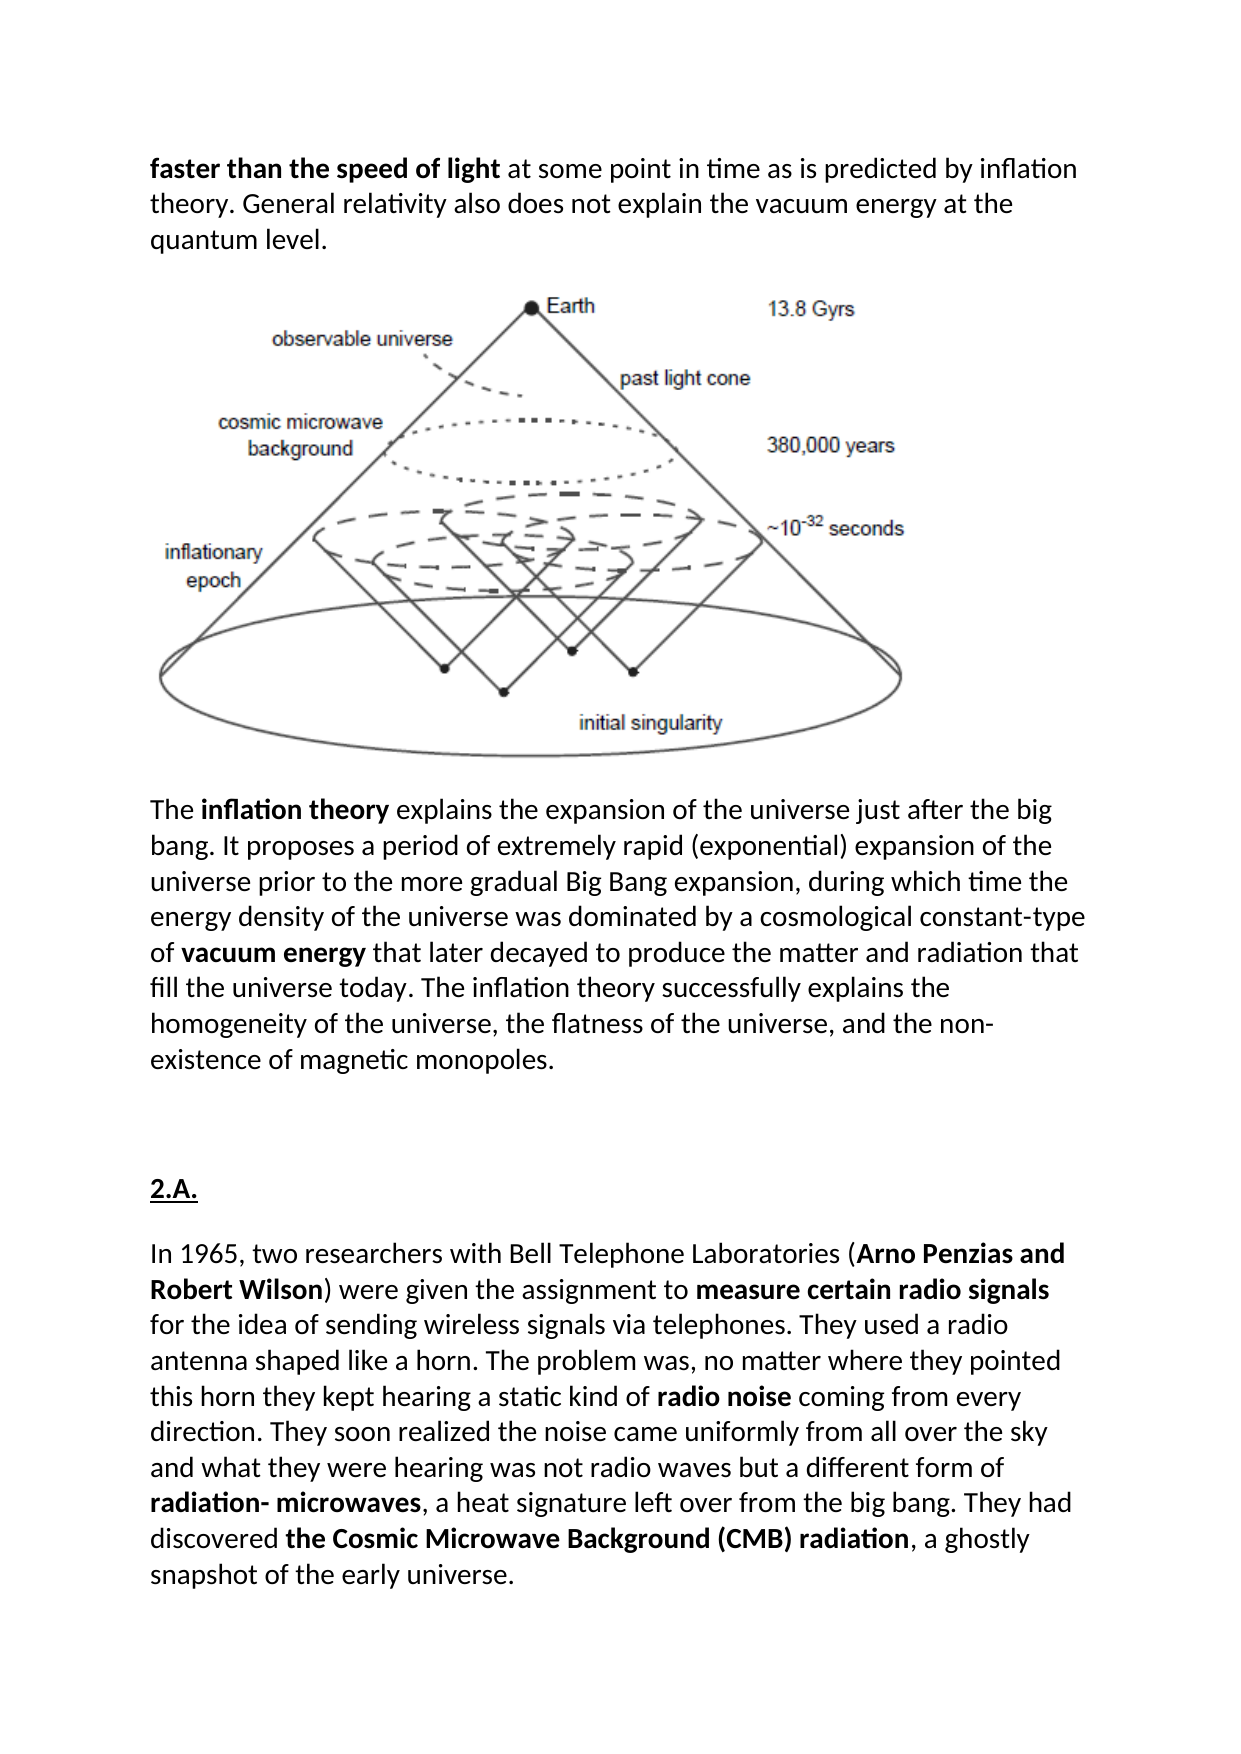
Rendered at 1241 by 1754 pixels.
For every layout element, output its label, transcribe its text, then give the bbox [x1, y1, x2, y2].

text 2.A. [150, 1170, 1090, 1206]
text In 1965, two researchers with Bell Telephone Laboratories (Arno Penzias and Robert Wilson) were given the assignment to measure certain radio signals for the idea of sending wireless signals via telephones. They used a radio antenna shaped like a horn. The problem was, no matter where they pointed this horn they kept hearing a static kind of radio noise coming from every direction. They soon realized the noise came uniformly from all over the sky and what they were hearing was not radio waves but a different form of radiation- microwaves, a heat signature left over from the big bang. They had discovered the Cosmic Microwave Background (CMB) radiation, a ghostly snapshot of the early universe. [150, 1235, 1090, 1591]
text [150, 150, 1090, 257]
text The inflation theory explains the expansion of the universe just after the big bang. It proposes a period of extremely rapid (exponential) expansion of the universe prior to the more gradual Big Bang expansion, during which time the energy density of the universe was dominated by a cosmological constant-type of vacuum energy that later decayed to produce the matter and radiation that fill the universe today. The inflation theory successfully explains the homogeneity of the universe, the flatness of the universe, and the non-existence of magnetic monopoles. [150, 791, 1090, 1076]
picture [150, 286, 921, 763]
